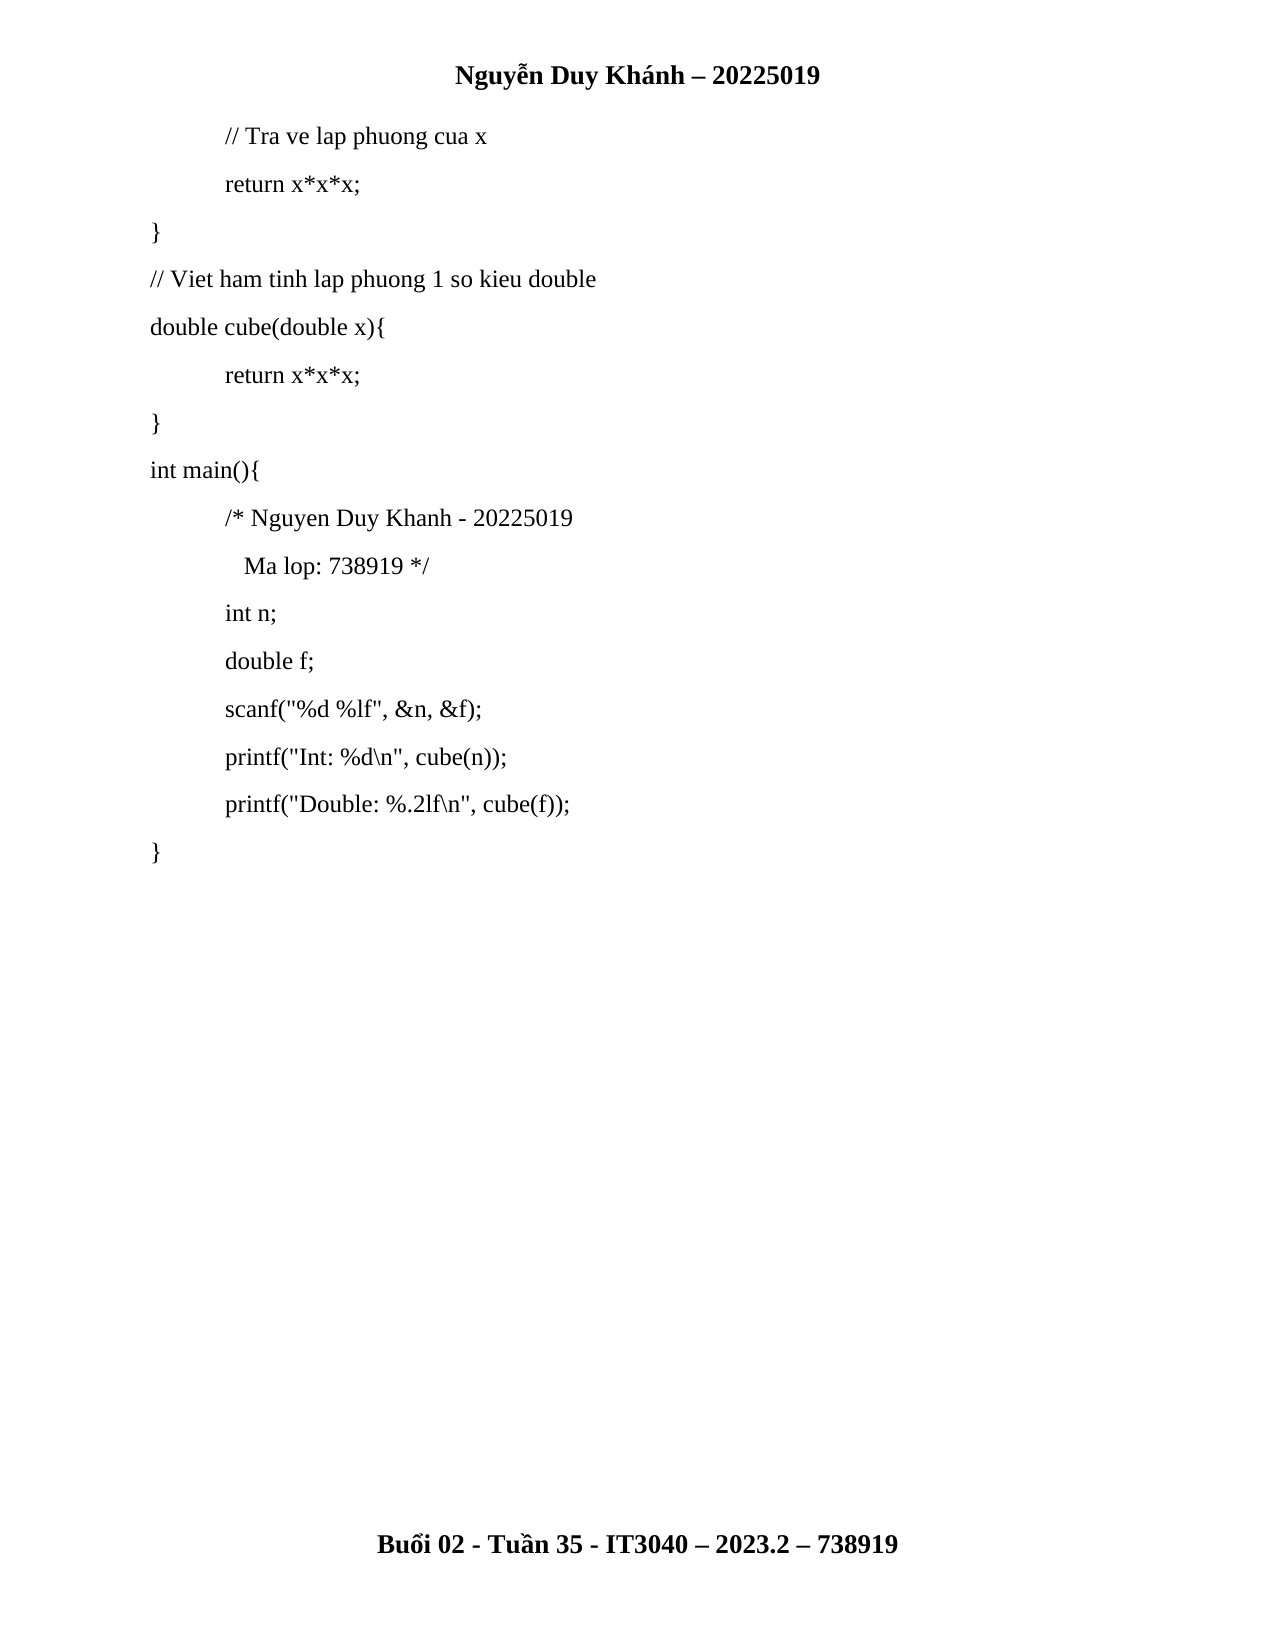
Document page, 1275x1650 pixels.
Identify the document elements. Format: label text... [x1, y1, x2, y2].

text } [150, 408, 1125, 436]
text printf("Double: %.2lf\n", cube(f)); [150, 789, 1125, 818]
text printf("Int: %d\n", cube(n)); [150, 742, 1125, 770]
text // Tra ve lap phuong cua x [150, 121, 1125, 150]
text double cube(double x){ [150, 312, 1125, 341]
text } [150, 217, 1125, 246]
text int n; [150, 598, 1125, 627]
text scanf("%d %lf", &n, &f); [150, 694, 1125, 723]
text int main(){ [150, 455, 1125, 484]
text /* Nguyen Duy Khanh - 20225019 [150, 503, 1125, 532]
text // Viet ham tinh lap phuong 1 so kieu double [150, 264, 1125, 293]
text return x*x*x; [150, 360, 1125, 389]
text return x*x*x; [150, 169, 1125, 198]
text } [150, 837, 1125, 866]
text double f; [150, 646, 1125, 675]
text Ma lop: 738919 */ [150, 551, 1125, 579]
